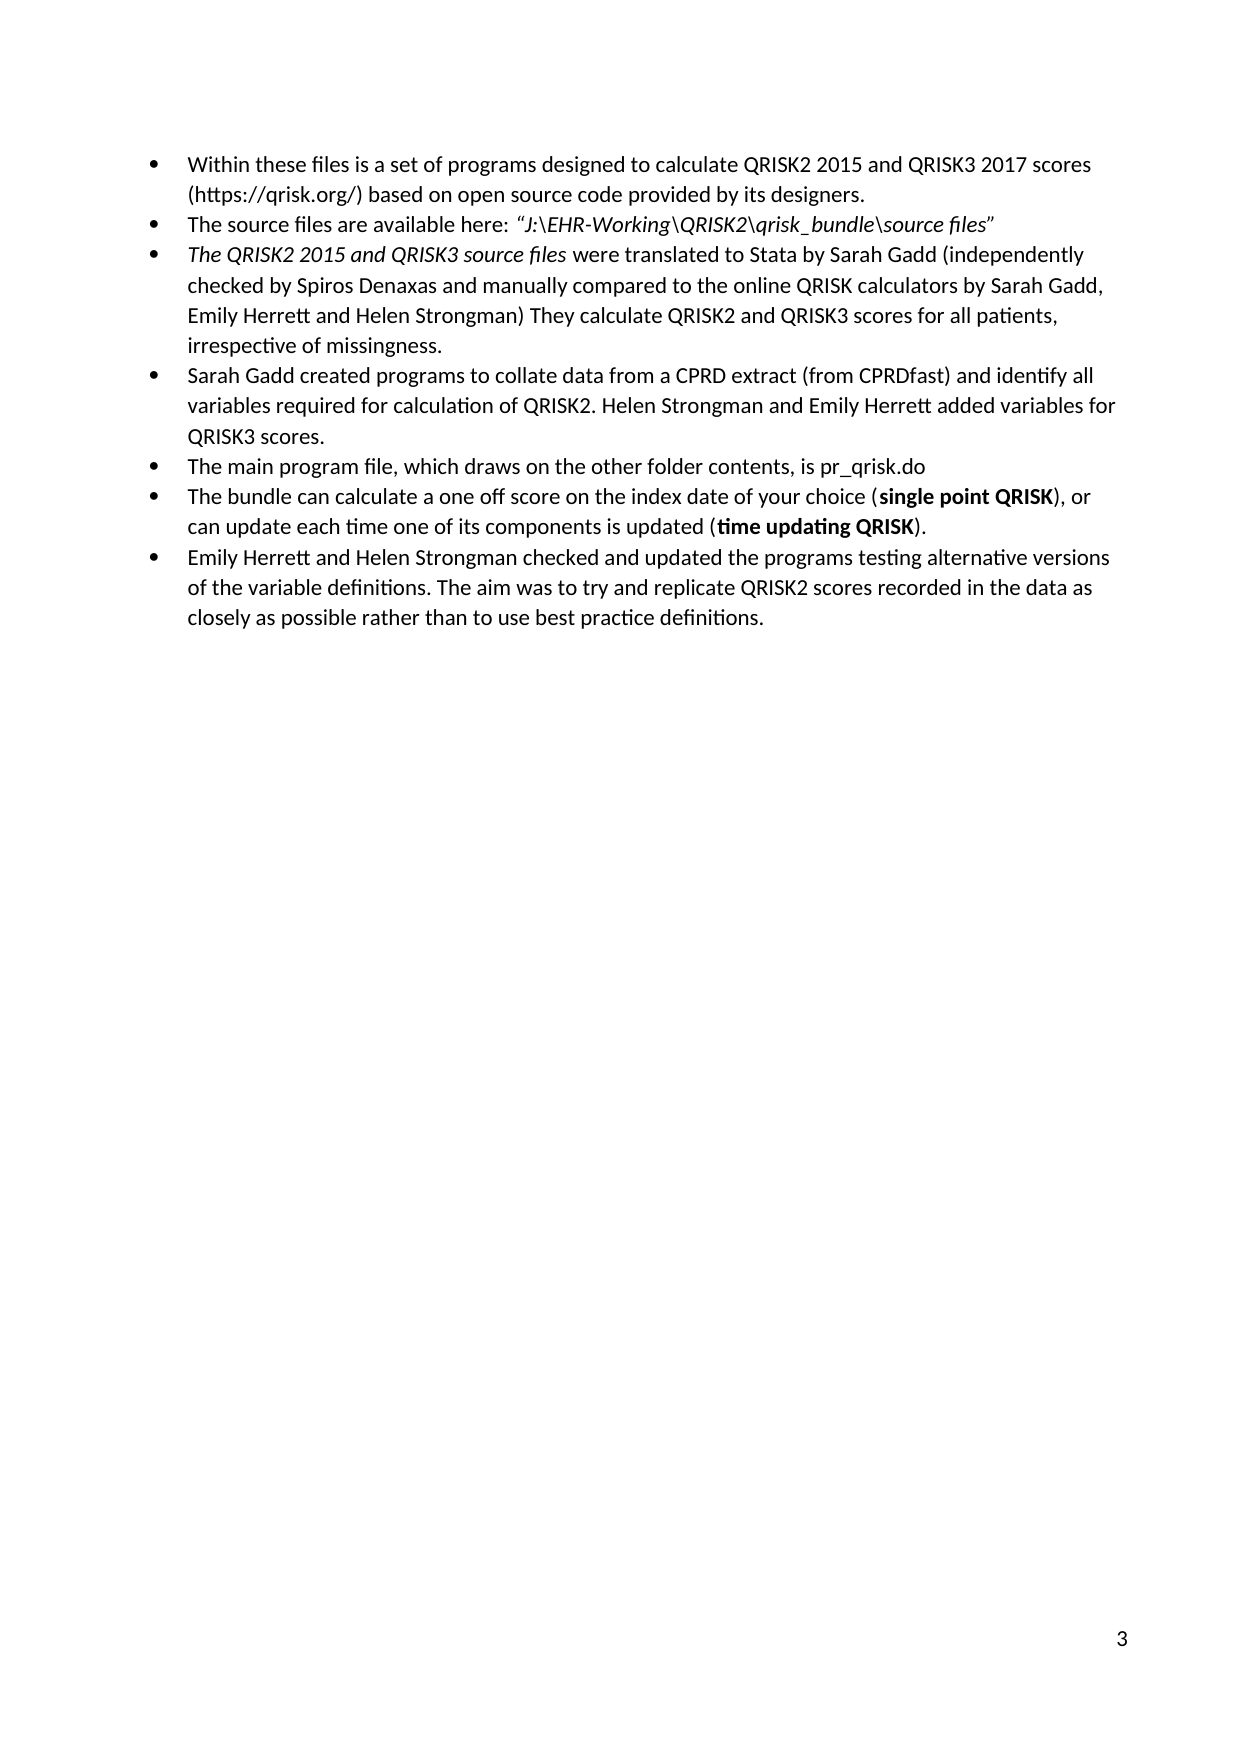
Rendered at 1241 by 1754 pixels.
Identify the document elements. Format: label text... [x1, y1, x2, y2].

list The source files are available here: “J:\EHR-Working\QRISK2\qrisk_bundle\source files” [150, 210, 1128, 238]
list Emily Herrett and Helen Strongman checked and updated the programs testing alternative versions of the variable definitions. The aim was to try and replicate QRISK2 scores recorded in the data as closely as possible rather than to use best practice definitions. [150, 543, 1128, 631]
list The QRISK2 2015 and QRISK3 source files were translated to Stata by Sarah Gadd (independently checked by Spiros Denaxas and manually compared to the online QRISK calculators by Sarah Gadd, Emily Herrett and Helen Strongman) They calculate QRISK2 and QRISK3 scores for all patients, irrespective of missingness. [150, 241, 1128, 359]
list Within these files is a set of programs designed to calculate QRISK2 2015 and QRISK3 2017 scores (https://qrisk.org/) based on open source code provided by its designers. [150, 150, 1128, 208]
list The main program file, which draws on the other folder contents, is pr_qrisk.do [150, 452, 1128, 480]
list The bundle can calculate a one off score on the index date of your choice (single point QRISK), or can update each time one of its components is updated (time updating QRISK). [150, 482, 1128, 541]
list Sarah Gadd created programs to collate data from a CPRD extract (from CPRDfast) and identify all variables required for calculation of QRISK2. Helen Strongman and Emily Herrett added variables for QRISK3 scores. [150, 361, 1128, 450]
